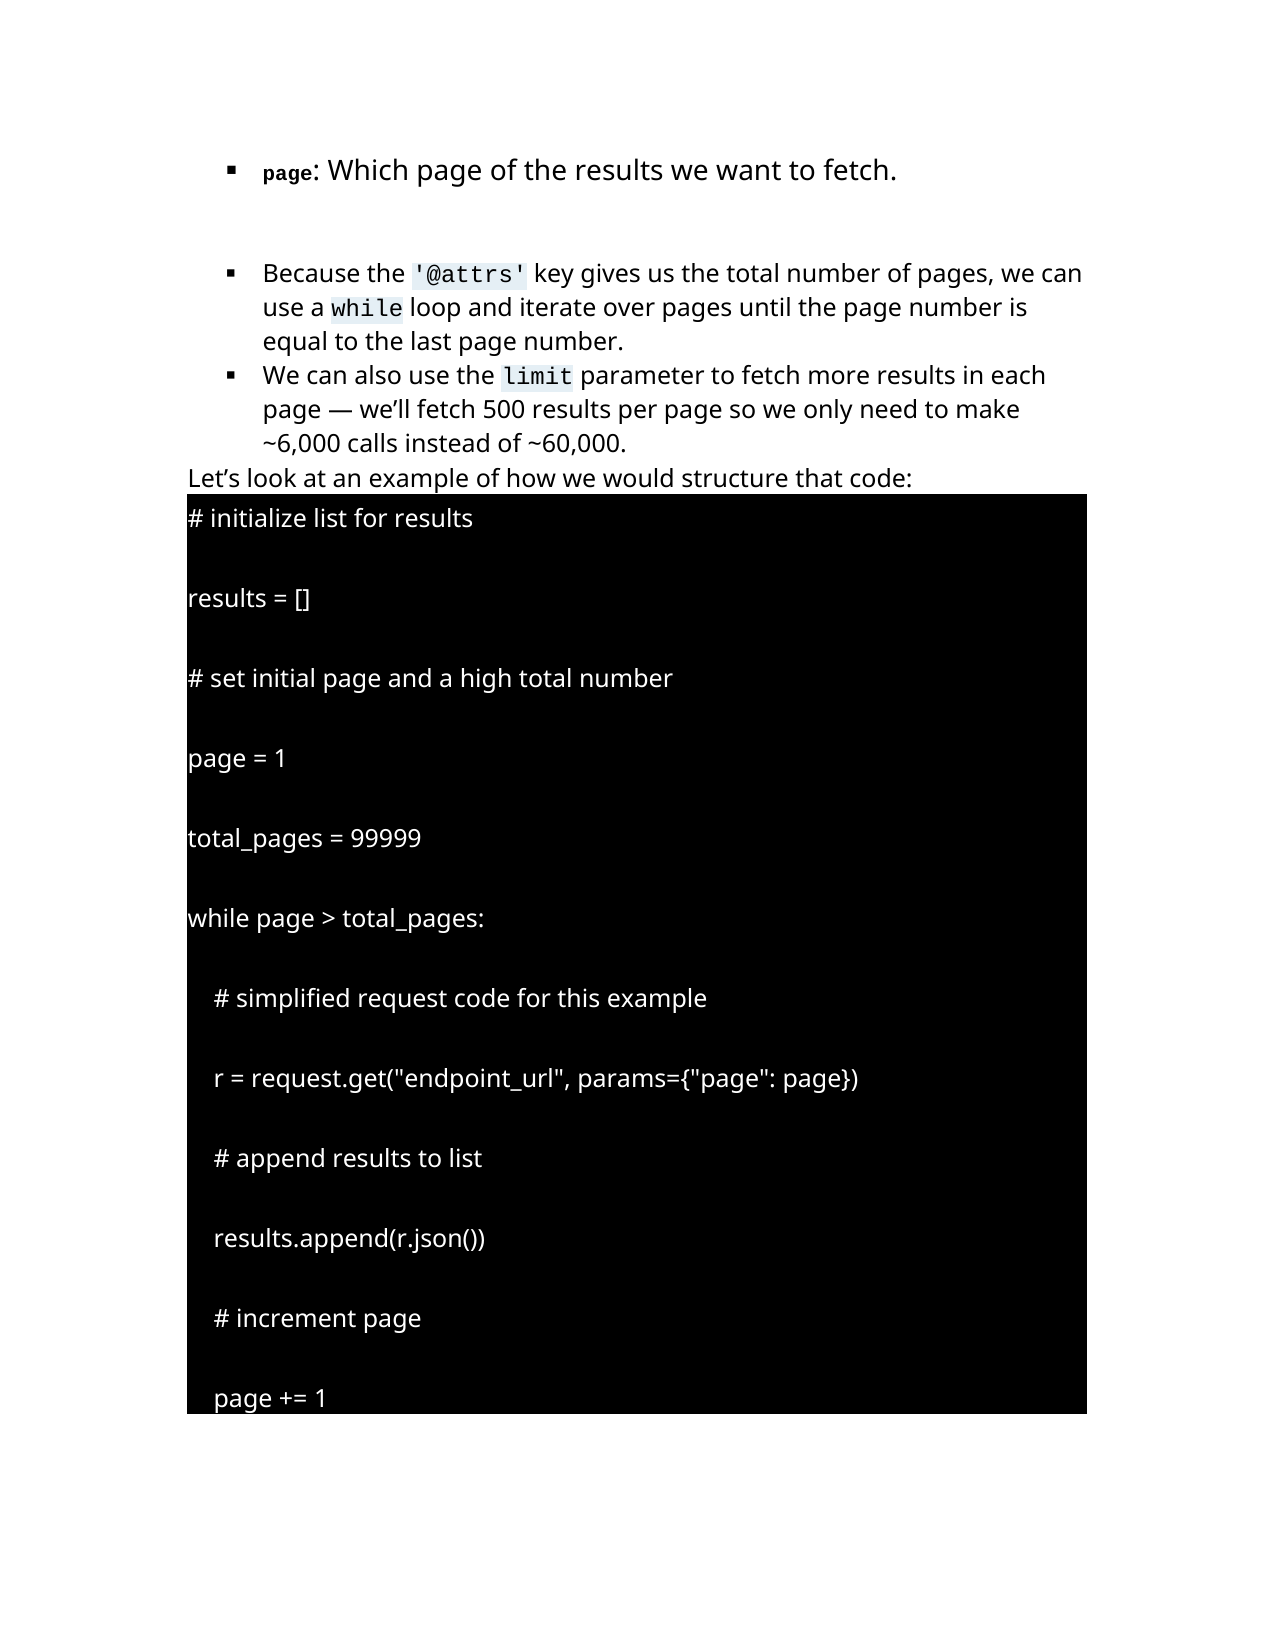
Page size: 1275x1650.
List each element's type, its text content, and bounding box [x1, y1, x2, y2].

list page: Which page of the results we want to fetch. [225, 150, 1087, 188]
text results = [] [187, 574, 1087, 614]
text r = request.get("endpoint_url", params={"page": page}) [187, 1054, 1087, 1094]
text # initialize list for results [187, 494, 1087, 534]
text page = 1 [187, 734, 1087, 774]
text # increment page [187, 1294, 1087, 1334]
text # set initial page and a high total number [187, 654, 1087, 694]
text total_pages = 99999 [187, 814, 1087, 854]
list Because the '@attrs' key gives us the total number of pages, we can use a while loop and iterate over pages until the page number is equal to the last page number. [225, 256, 1087, 358]
text Let’s look at an example of how we would structure that code: [187, 460, 1087, 494]
text while page > total_pages: [187, 894, 1087, 934]
list We can also use the limit parameter to fetch more results in each page — we’ll fetch 500 results per page so we only need to make ~6,000 calls instead of ~60,000. [225, 358, 1087, 460]
text # simplified request code for this example [187, 974, 1087, 1014]
text # append results to list [187, 1134, 1087, 1174]
text results.append(r.json()) [187, 1214, 1087, 1254]
text page += 1 [187, 1374, 1087, 1414]
